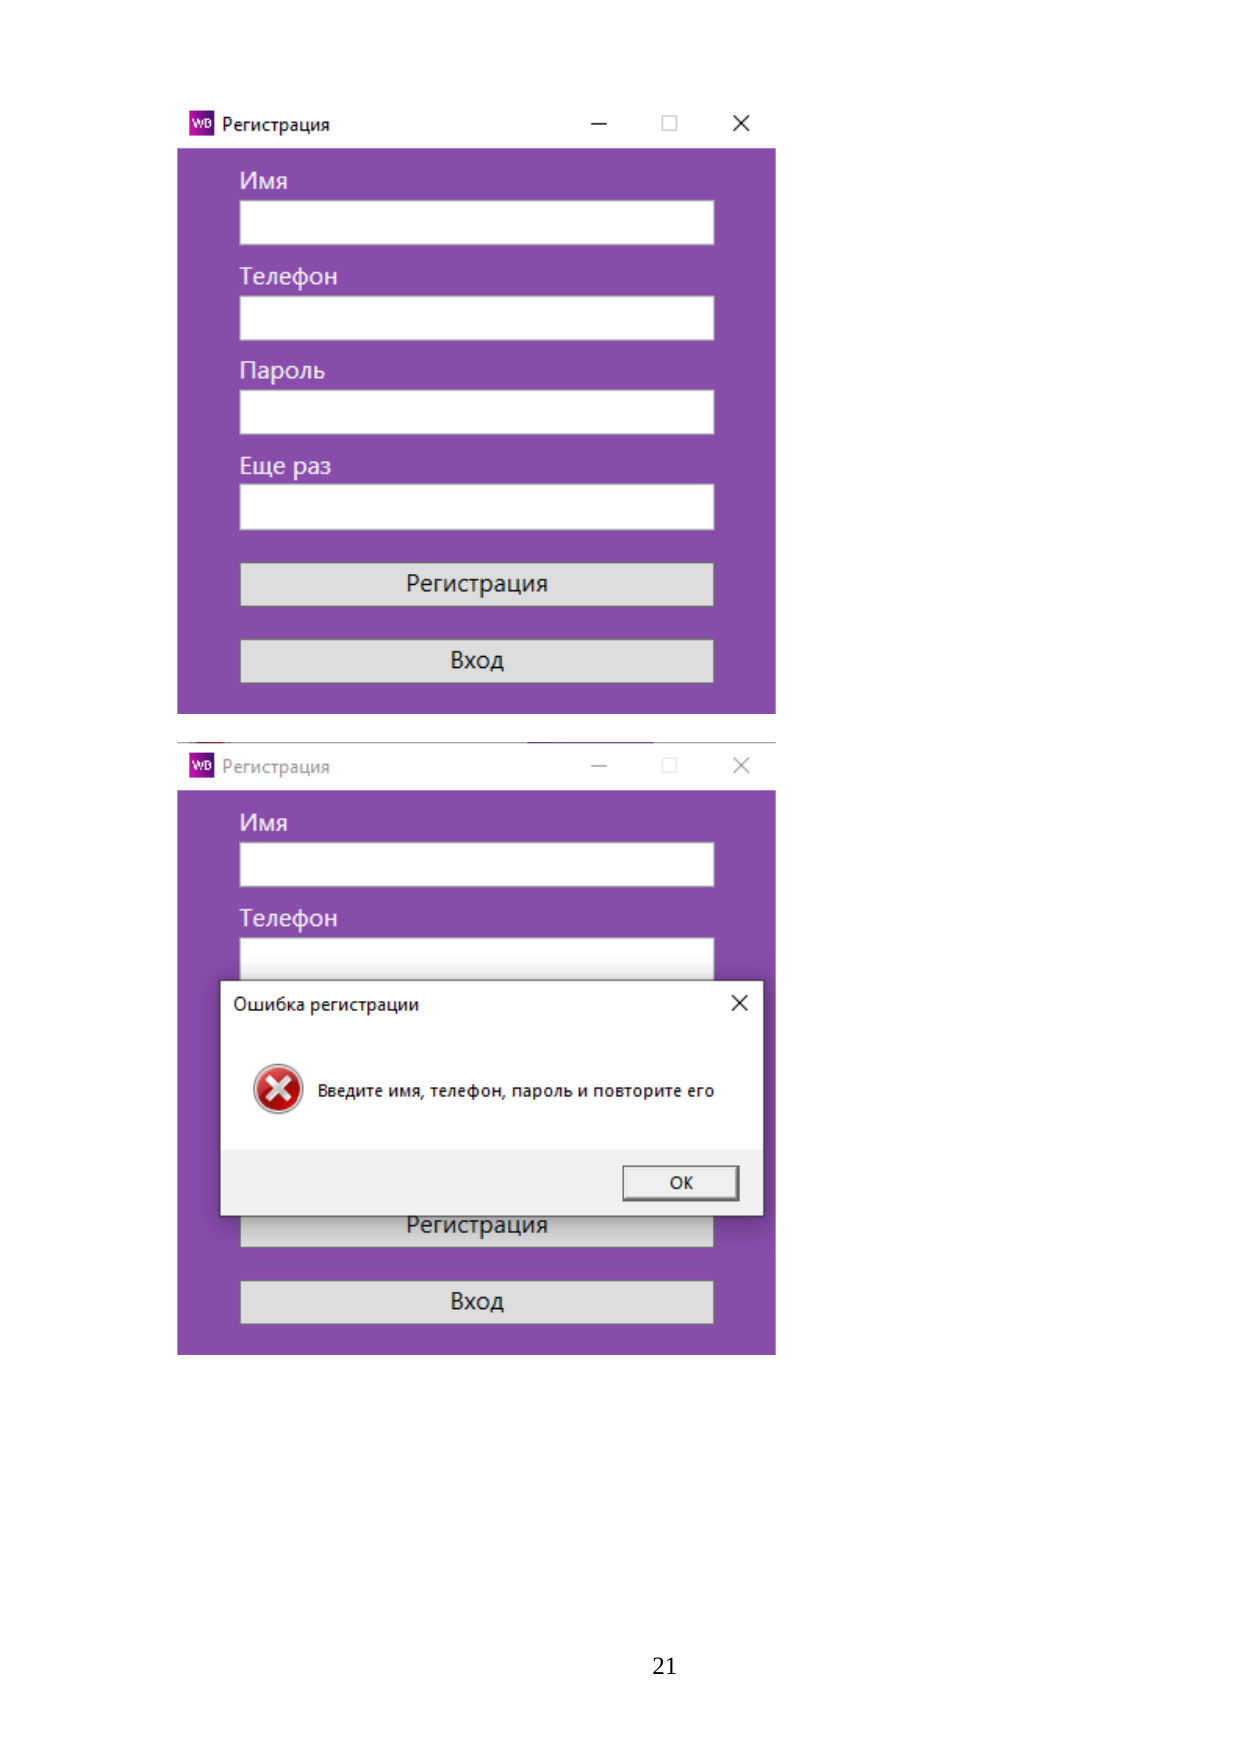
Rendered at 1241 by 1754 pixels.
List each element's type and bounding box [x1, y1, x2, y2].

picture [177, 104, 776, 714]
picture [177, 742, 776, 1355]
